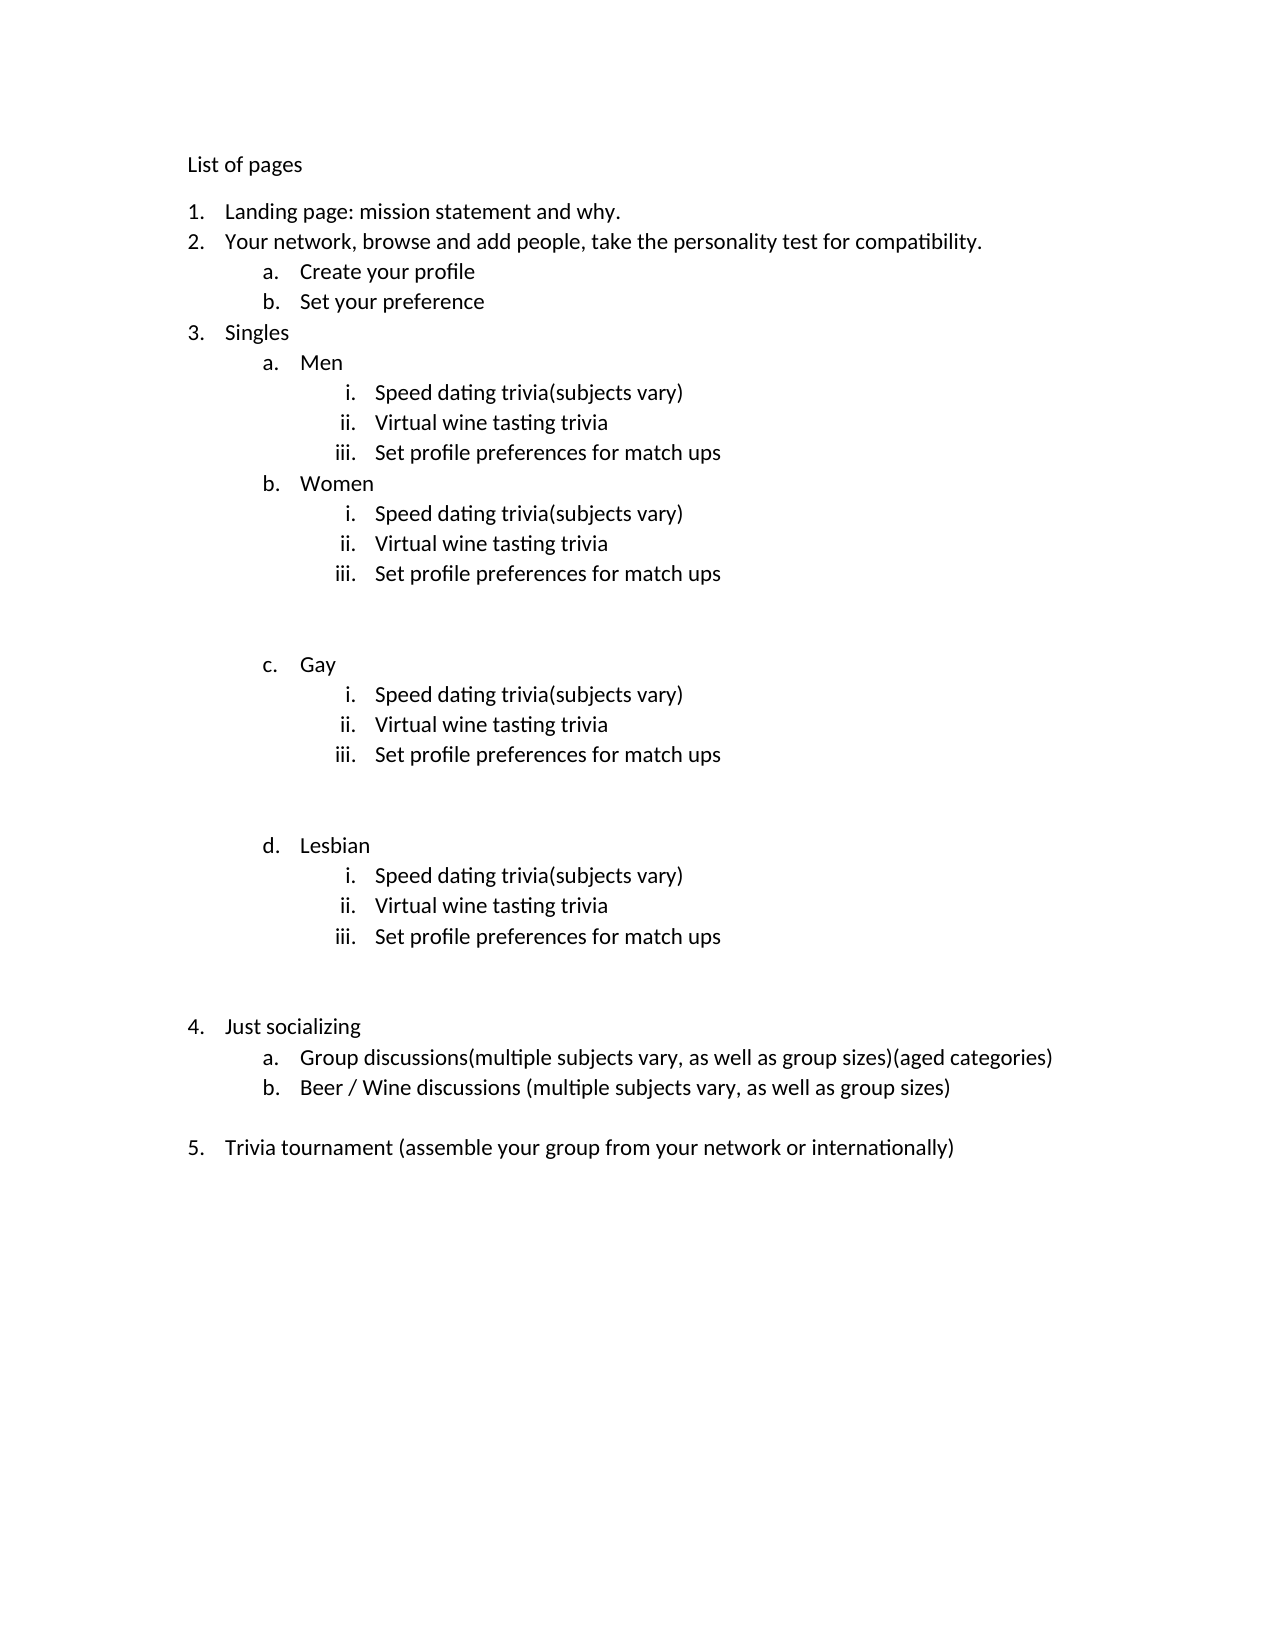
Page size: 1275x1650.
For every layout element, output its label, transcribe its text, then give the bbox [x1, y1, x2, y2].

list Your network, browse and add people, take the personality test for compatibility. [187, 227, 1125, 255]
list Set profile preferences for match ups [356, 922, 1125, 950]
text List of pages [187, 150, 1125, 178]
list Trivia tournament (assemble your group from your network or internationally) [187, 1133, 1125, 1161]
list Gay [262, 650, 1125, 678]
list Men [262, 348, 1125, 376]
list Group discussions(multiple subjects vary, as well as group sizes)(aged categories) [262, 1043, 1125, 1071]
list Set your preference [262, 287, 1125, 316]
list Singles [187, 318, 1125, 346]
list Virtual wine tasting trivia [356, 529, 1125, 557]
list Virtual wine tasting trivia [356, 710, 1125, 738]
list Speed dating trivia(subjects vary) [356, 378, 1125, 406]
list Speed dating trivia(subjects vary) [356, 499, 1125, 527]
list Speed dating trivia(subjects vary) [356, 680, 1125, 708]
list Create your profile [262, 257, 1125, 285]
list Beer / Wine discussions (multiple subjects vary, as well as group sizes) [262, 1073, 1125, 1101]
list Set profile preferences for match ups [356, 438, 1125, 467]
list Set profile preferences for match ups [356, 741, 1125, 769]
list Women [262, 469, 1125, 497]
list Lesbian [262, 831, 1125, 859]
list Speed dating trivia(subjects vary) [356, 861, 1125, 889]
list Virtual wine tasting trivia [356, 408, 1125, 436]
list Landing page: mission statement and why. [187, 197, 1125, 225]
list Set profile preferences for match ups [356, 559, 1125, 587]
list Virtual wine tasting trivia [356, 892, 1125, 920]
list Just socializing [187, 1012, 1125, 1041]
